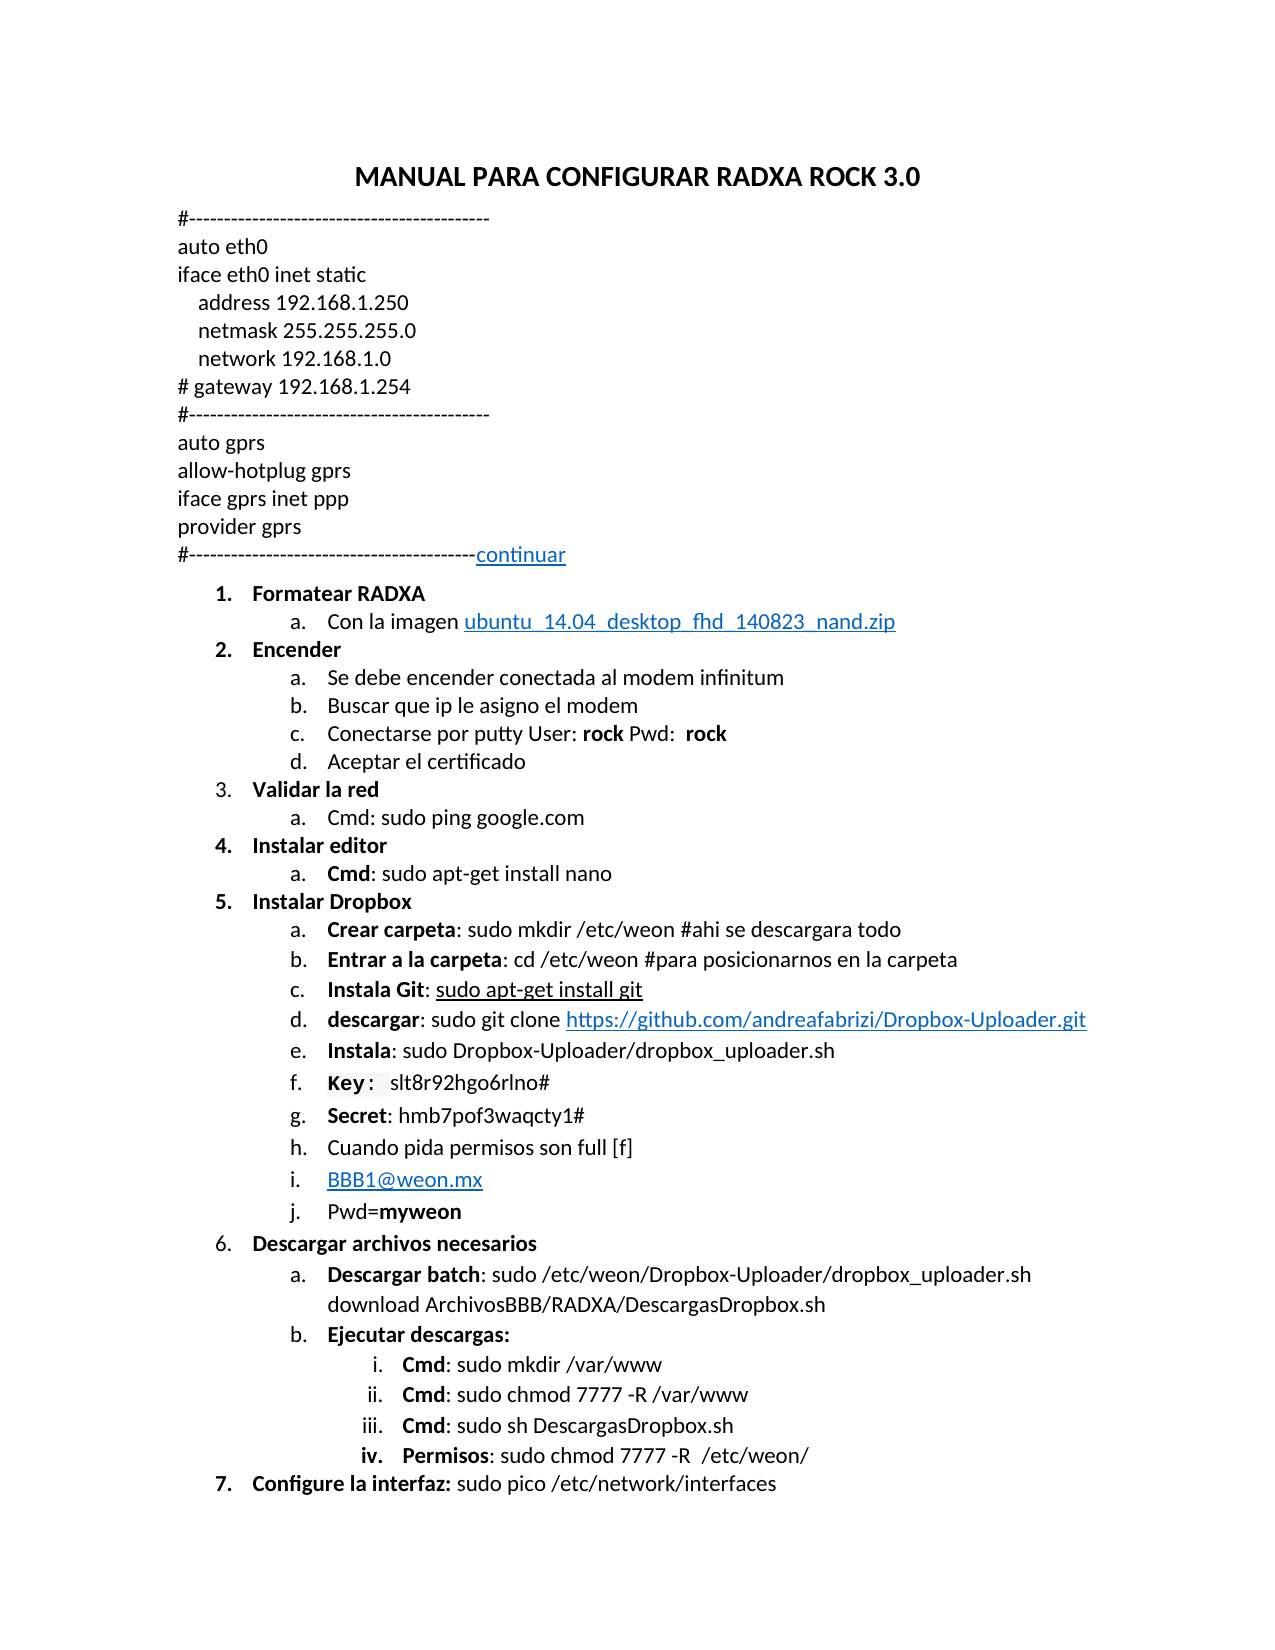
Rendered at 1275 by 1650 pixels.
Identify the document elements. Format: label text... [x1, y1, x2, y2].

text #------------------------------------------- [177, 400, 1098, 428]
list BBB1@weon.mx [290, 1165, 1098, 1193]
list Cuando pida permisos son full [f] [290, 1133, 1098, 1161]
list Key: slt8r92hgo6rlno# [290, 1068, 1098, 1097]
list Se debe encender conectada al modem infinitum [290, 663, 1098, 691]
text iface gprs inet ppp [177, 484, 1098, 512]
list Descargar batch: sudo /etc/weon/Dropbox-Uploader/dropbox_uploader.sh download ArchivosBBB/RADXA/DescargasDropbox.sh [290, 1260, 1098, 1318]
list Aceptar el certificado [290, 747, 1098, 775]
text provider gprs [177, 512, 1098, 540]
list Cmd: sudo mkdir /var/www [383, 1350, 1098, 1378]
text netmask 255.255.255.0 [177, 316, 1098, 344]
list Instala Git: sudo apt-get install git [290, 975, 1098, 1003]
list descargar: sudo git clone https://github.com/andreafabrizi/Dropbox-Uploader.git [290, 1006, 1098, 1034]
text auto gprs [177, 428, 1098, 456]
text #-----------------------------------------continuar [177, 540, 1098, 568]
list Entrar a la carpeta: cd /etc/weon #para posicionarnos en la carpeta [290, 945, 1098, 973]
list Encender [215, 635, 1098, 663]
list Ejecutar descargas: [290, 1320, 1098, 1348]
list Instalar Dropbox [215, 887, 1098, 915]
list Secret: hmb7pof3waqcty1# [290, 1101, 1098, 1129]
list Cmd: sudo chmod 7777 -R /var/www [383, 1381, 1098, 1409]
list Crear carpeta: sudo mkdir /etc/weon #ahi se descargara todo [290, 915, 1098, 943]
list Cmd: sudo sh DescargasDropbox.sh [383, 1411, 1098, 1439]
list Cmd: sudo ping google.com [290, 803, 1098, 831]
list Conectarse por putty User: rock Pwd: rock [290, 719, 1098, 747]
list Configure la interfaz: sudo pico /etc/network/interfaces [215, 1469, 1098, 1497]
list Con la imagen ubuntu_14.04_desktop_fhd_140823_nand.zip [290, 607, 1098, 635]
text allow-hotplug gprs [177, 456, 1098, 484]
list Formatear RADXA [215, 579, 1098, 607]
text #------------------------------------------- [177, 204, 1098, 232]
text # gateway 192.168.1.254 [177, 372, 1098, 400]
text address 192.168.1.250 [177, 288, 1098, 316]
list Descargar archivos necesarios [215, 1229, 1098, 1258]
text network 192.168.1.0 [177, 344, 1098, 372]
list Pwd=myweon [290, 1197, 1098, 1225]
list Validar la red [215, 775, 1098, 803]
list Instala: sudo Dropbox-Uploader/dropbox_uploader.sh [290, 1036, 1098, 1064]
list Permisos: sudo chmod 7777 -R /etc/weon/ [383, 1441, 1098, 1469]
list Buscar que ip le asigno el modem [290, 691, 1098, 719]
text auto eth0 [177, 232, 1098, 260]
list Instalar editor [215, 831, 1098, 859]
list Cmd: sudo apt-get install nano [290, 859, 1098, 887]
text iface eth0 inet static [177, 260, 1098, 288]
text MANUAL PARA CONFIGURAR RADXA ROCK 3.0 [177, 158, 1098, 194]
